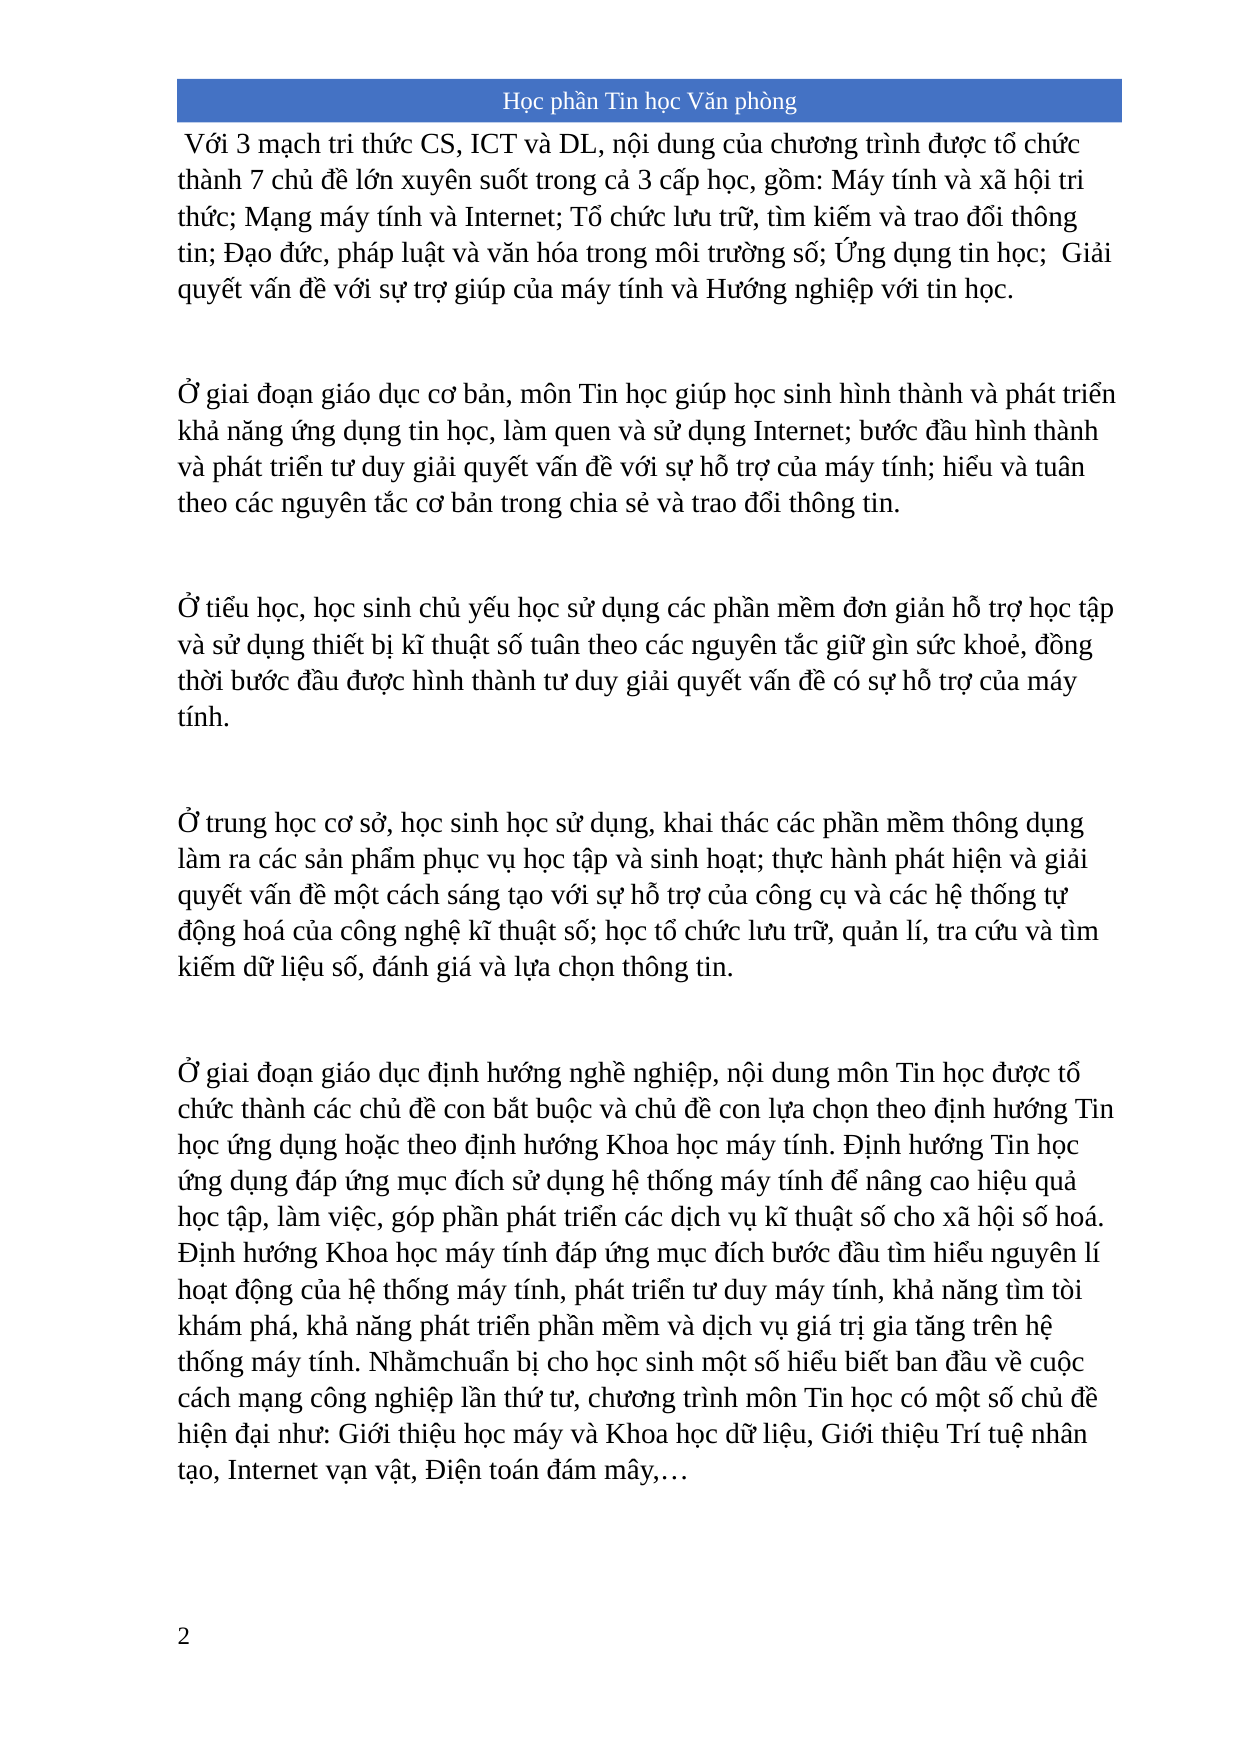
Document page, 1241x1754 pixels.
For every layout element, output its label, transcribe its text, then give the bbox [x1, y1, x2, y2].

text Ở giai đoạn giáo dục định hướng nghề nghiệp, nội dung môn Tin học được tổ chức thành các chủ đề con bắt buộc và chủ đề con lựa chọn theo định hướng Tin học ứng dụng hoặc theo định hướng Khoa học máy tính. Định hướng Tin học ứng dụng đáp ứng mục đích sử dụng hệ thống máy tính để nâng cao hiệu quả học tập, làm việc, góp phần phát triển các dịch vụ kĩ thuật số cho xã hội số hoá. Định hướng Khoa học máy tính đáp ứng mục đích bước đầu tìm hiểu nguyên lí hoạt động của hệ thống máy tính, phát triển tư duy máy tính, khả năng tìm tòi khám phá, khả năng phát triển phần mềm và dịch vụ giá trị gia tăng trên hệ thống máy tính. Nhằmchuẩn bị cho học sinh một số hiểu biết ban đầu về cuộc cách mạng công nghiệp lần thứ tư, chương trình môn Tin học có một số chủ đề hiện đại như: Giới thiệu học máy và Khoa học dữ liệu, Giới thiệu Trí tuệ nhân tạo, Internet vạn vật, Điện toán đám mây,… [177, 1055, 1122, 1486]
text Ở giai đoạn giáo dục cơ bản, môn Tin học giúp học sinh hình thành và phát triển khả năng ứng dụng tin học, làm quen và sử dụng Internet; bước đầu hình thành và phát triển tư duy giải quyết vấn đề với sự hỗ trợ của máy tính; hiểu và tuân theo các nguyên tắc cơ bản trong chia sẻ và trao đổi thông tin. [177, 377, 1122, 518]
text Ở trung học cơ sở, học sinh học sử dụng, khai thác các phần mềm thông dụng làm ra các sản phẩm phục vụ học tập và sinh hoạt; thực hành phát hiện và giải quyết vấn đề một cách sáng tạo với sự hỗ trợ của công cụ và các hệ thống tự động hoá của công nghệ kĩ thuật số; học tổ chức lưu trữ, quản lí, tra cứu và tìm kiếm dữ liệu số, đánh giá và lựa chọn thông tin. [177, 805, 1122, 983]
text Ở tiểu học, học sinh chủ yếu học sử dụng các phần mềm đơn giản hỗ trợ học tập và sử dụng thiết bị kĩ thuật số tuân theo các nguyên tắc giữ gìn sức khoẻ, đồng thời bước đầu được hình thành tư duy giải quyết vấn đề có sự hỗ trợ của máy tính. [177, 591, 1122, 733]
text Với 3 mạch tri thức CS, ICT và DL, nội dung của chương trình được tổ chức thành 7 chủ đề lớn xuyên suốt trong cả 3 cấp học, gồm: Máy tính và xã hội tri thức; Mạng máy tính và Internet; Tổ chức lưu trữ, tìm kiếm và trao đổi thông tin; Đạo đức, pháp luật và văn hóa trong môi trường số; Ứng dụng tin học; Giải quyết vấn đề với sự trợ giúp của máy tính và Hướng nghiệp với tin học. [177, 123, 1122, 304]
